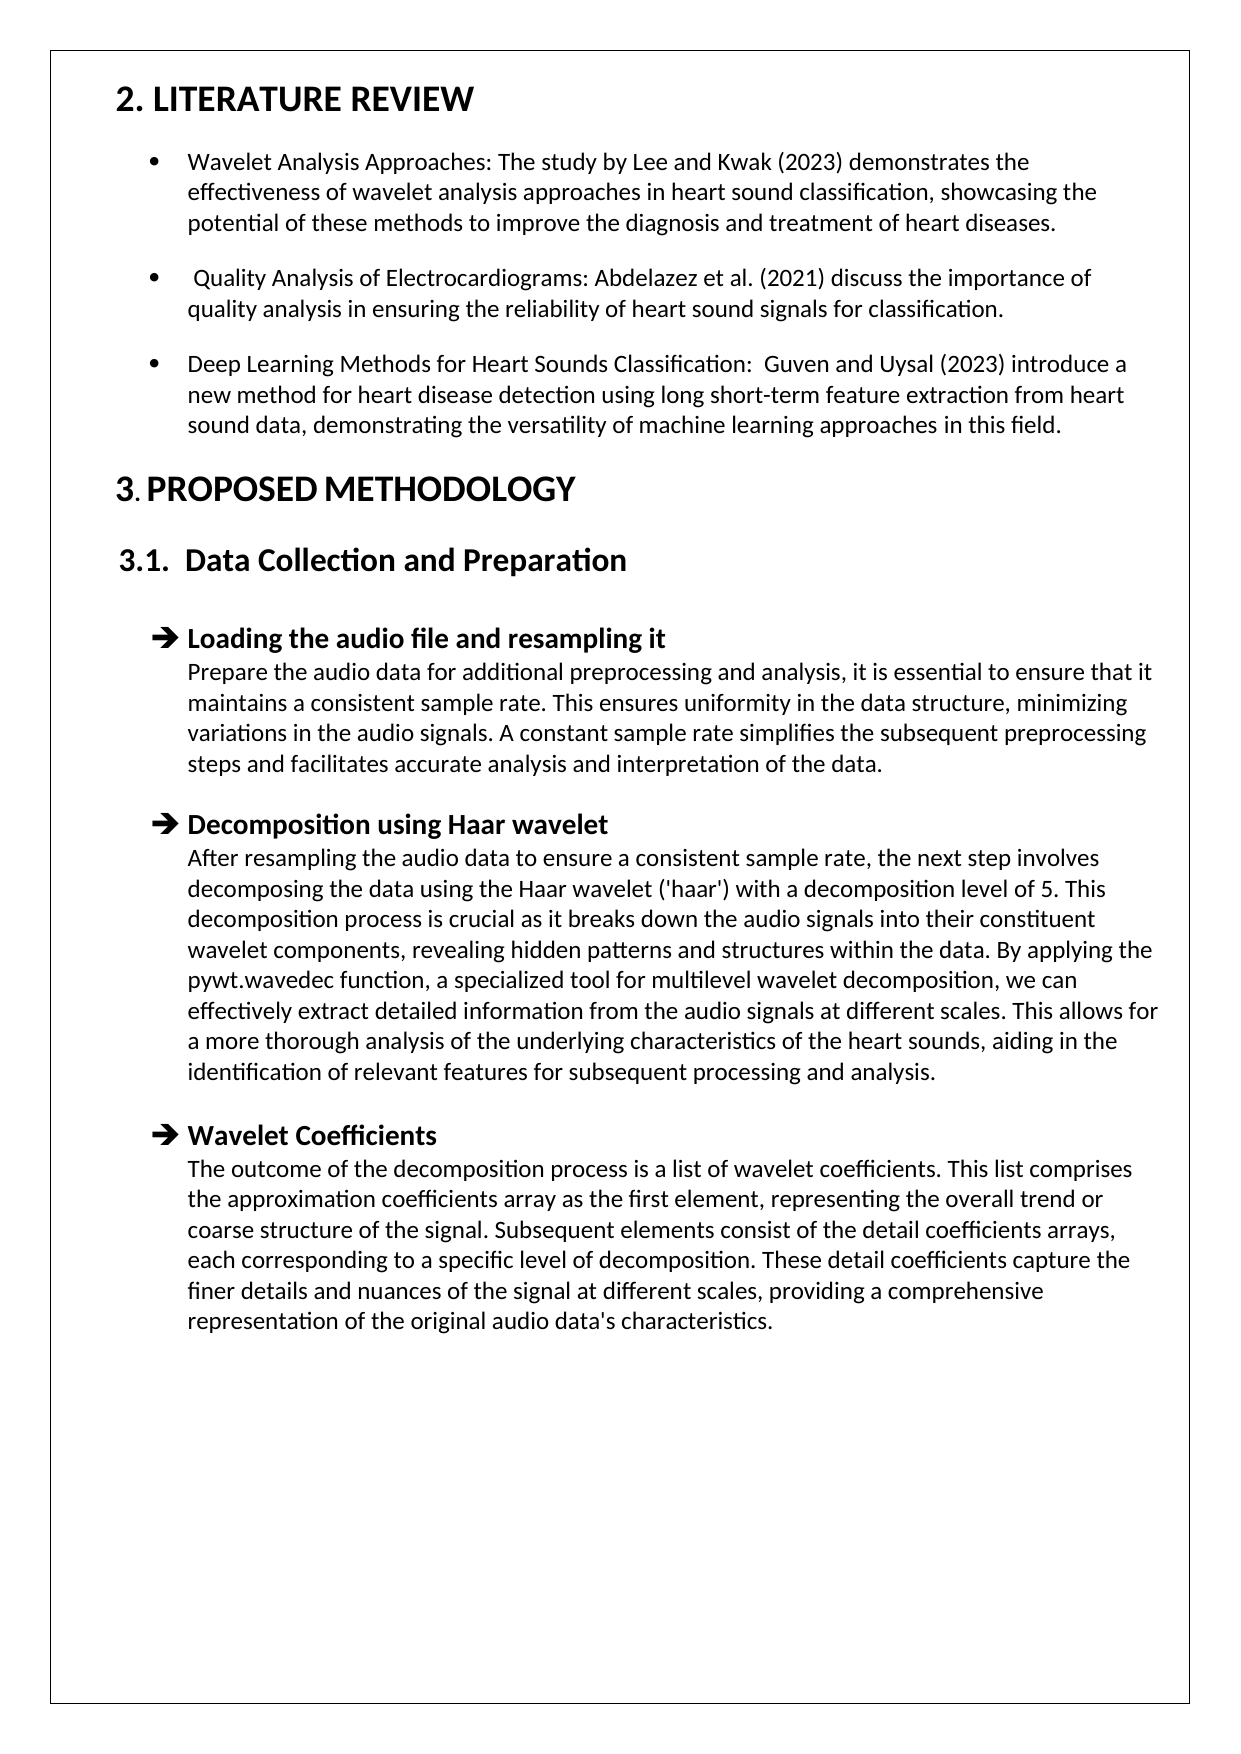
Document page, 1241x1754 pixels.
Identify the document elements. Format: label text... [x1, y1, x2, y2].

list Wavelet Analysis Approaches: The study by Lee and Kwak (2023) demonstrates the effectiveness of wavelet analysis approaches in heart sound classification, showcasing the potential of these methods to improve the diagnosis and treatment of heart diseases. [150, 146, 1165, 237]
list Loading the audio file and resampling it [150, 620, 1165, 656]
text 3.1. Data Collection and Preparation [85, 539, 1165, 579]
text Prepare the audio data for additional preprocessing and analysis, it is essential to ensure that it maintains a consistent sample rate. This ensures uniformity in the data structure, minimizing variations in the audio signals. A constant sample rate simplifies the subsequent preprocessing steps and facilitates accurate analysis and interpretation of the data. [187, 656, 1165, 778]
text 3. PROPOSED METHODOLOGY [85, 465, 1165, 511]
list Wavelet Coefficients [150, 1117, 1165, 1153]
text The outcome of the decomposition process is a list of wavelet coefficients. This list comprises the approximation coefficients array as the first element, representing the overall trend or coarse structure of the signal. Subsequent elements consist of the detail coefficients arrays, each corresponding to a specific level of decomposition. These detail coefficients capture the finer details and nuances of the signal at different scales, providing a comprehensive representation of the original audio data's characteristics. [187, 1153, 1165, 1336]
list Quality Analysis of Electrocardiograms: Abdelazez et al. (2021) discuss the importance of quality analysis in ensuring the reliability of heart sound signals for classification. [150, 262, 1165, 323]
list Decomposition using Haar wavelet [150, 806, 1165, 842]
list Deep Learning Methods for Heart Sounds Classification: Guven and Uysal (2023) introduce a new method for heart disease detection using long short-term feature extraction from heart sound data, demonstrating the versatility of machine learning approaches in this field. [150, 348, 1165, 440]
text After resampling the audio data to ensure a consistent sample rate, the next step involves decomposing the data using the Haar wavelet ('haar') with a decomposition level of 5. This decomposition process is crucial as it breaks down the audio signals into their constituent wavelet components, revealing hidden patterns and structures within the data. By applying the pywt.wavedec function, a specialized tool for multilevel wavelet decomposition, we can effectively extract detailed information from the audio signals at different scales. This allows for a more thorough analysis of the underlying characteristics of the heart sounds, aiding in the identification of relevant features for subsequent processing and analysis. [187, 842, 1165, 1086]
text 2. LITERATURE REVIEW [85, 75, 1165, 121]
